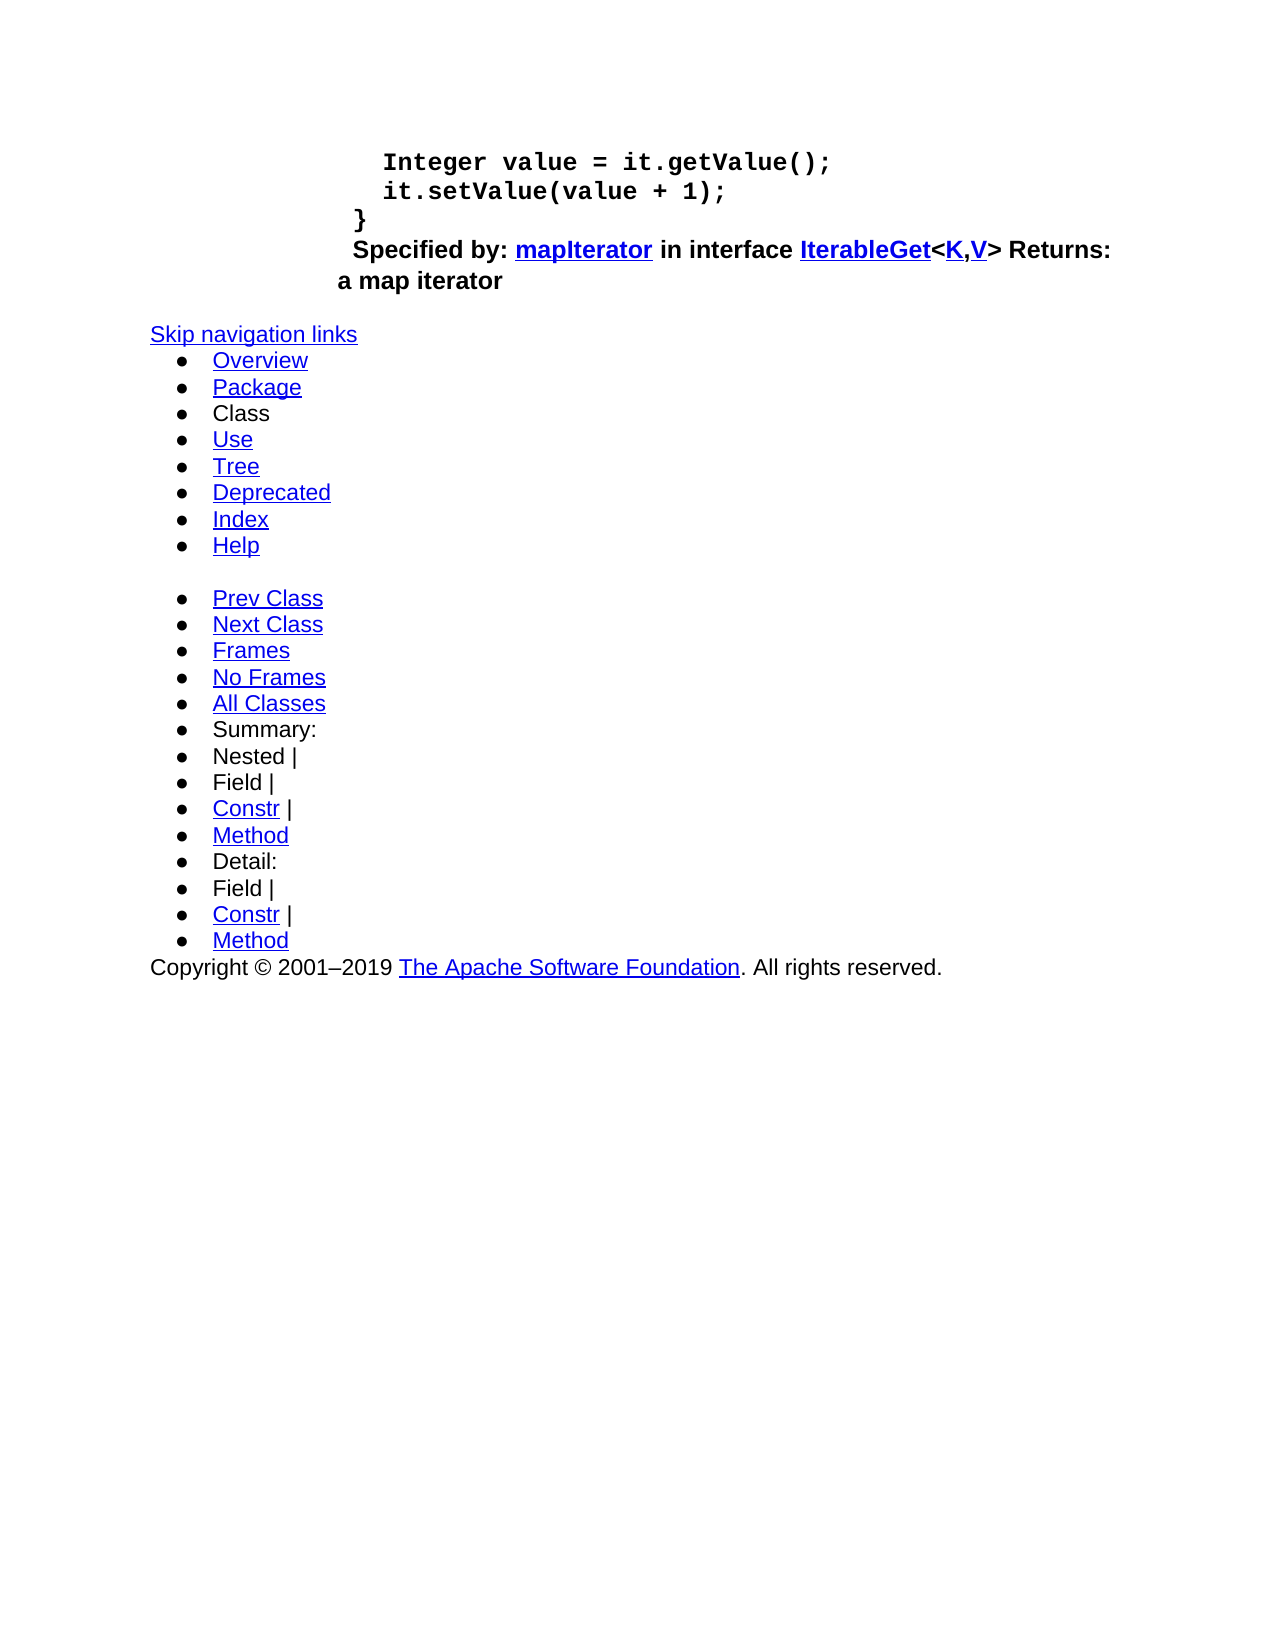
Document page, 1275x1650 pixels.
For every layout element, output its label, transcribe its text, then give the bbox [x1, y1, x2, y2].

text Skip navigation links [150, 321, 1125, 347]
list Overview [175, 347, 1125, 374]
list Frames [175, 637, 1125, 664]
list Next Class [175, 611, 1125, 637]
list Constr | [175, 901, 1125, 927]
list Field | [175, 769, 1125, 795]
list Method [175, 822, 1125, 848]
list Help [175, 532, 1125, 558]
list Constr | [175, 795, 1125, 822]
text Copyright © 2001–2019 The Apache Software Foundation. All rights reserved. [150, 953, 1125, 980]
list Prev Class [175, 584, 1125, 611]
list Package [175, 374, 1125, 400]
list No Frames [175, 664, 1125, 690]
list Use [175, 426, 1125, 453]
list Field | [175, 874, 1125, 901]
list Deprecated [175, 479, 1125, 506]
list Summary: [175, 716, 1125, 743]
list Index [175, 506, 1125, 532]
list Nested | [175, 743, 1125, 769]
list Method [175, 927, 1125, 953]
list Detail: [175, 848, 1125, 874]
list All Classes [175, 690, 1125, 716]
list Tree [175, 453, 1125, 479]
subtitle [300, 150, 1125, 295]
list Class [175, 400, 1125, 426]
